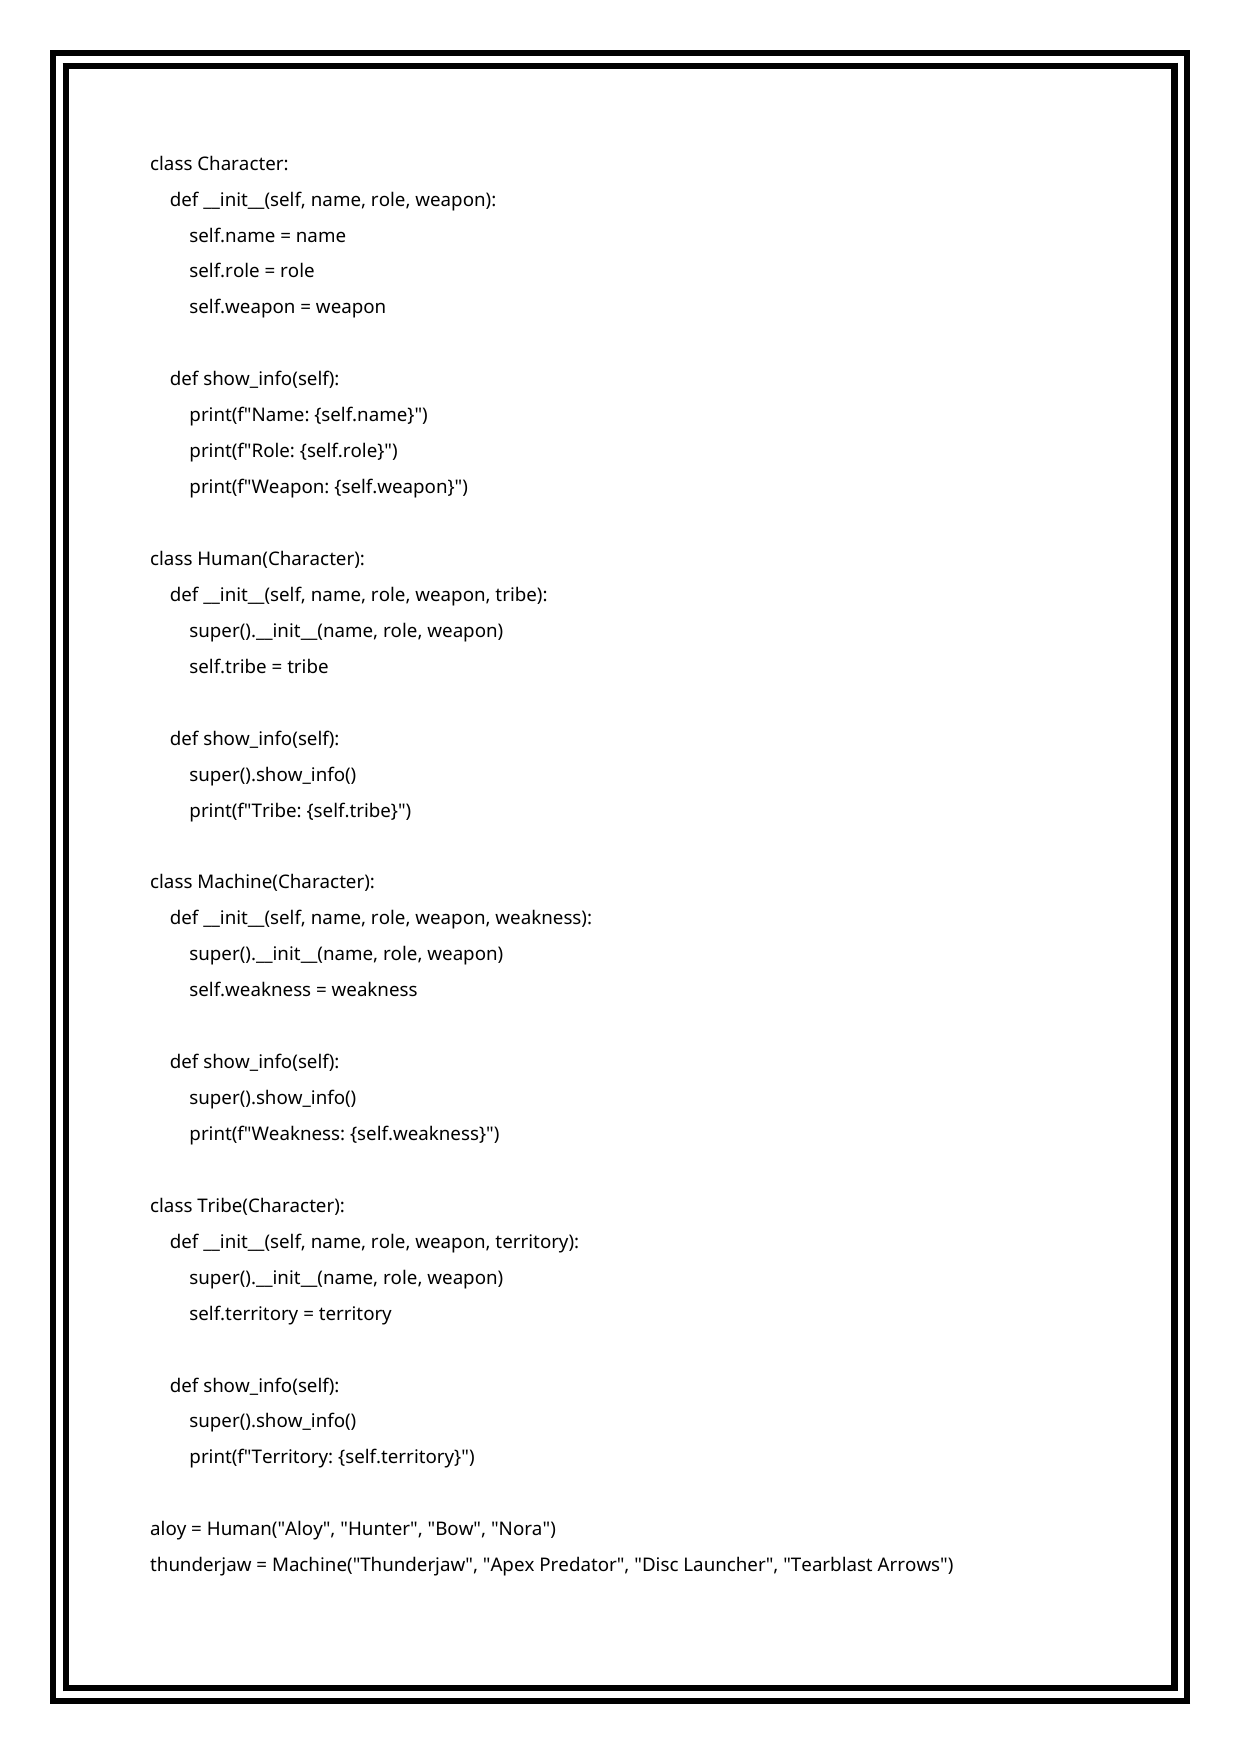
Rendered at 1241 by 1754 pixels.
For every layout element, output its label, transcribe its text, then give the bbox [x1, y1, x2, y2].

text print(f"Territory: {self.territory}") [150, 1444, 1090, 1469]
text print(f"Role: {self.role}") [150, 437, 1090, 463]
text def show_info(self): [150, 725, 1090, 751]
text def __init__(self, name, role, weapon, tribe): [150, 581, 1090, 607]
text def show_info(self): [150, 1048, 1090, 1074]
text thunderjaw = Machine("Thunderjaw", "Apex Predator", "Disc Launcher", "Tearblast Arrows") [150, 1552, 1090, 1577]
text super().show_info() [150, 1408, 1090, 1433]
text print(f"Weapon: {self.weapon}") [150, 473, 1090, 499]
text self.weakness = weakness [150, 977, 1090, 1002]
text def __init__(self, name, role, weapon): [150, 186, 1090, 211]
text aloy = Human("Aloy", "Hunter", "Bow", "Nora") [150, 1516, 1090, 1541]
text def show_info(self): [150, 366, 1090, 391]
text def show_info(self): [150, 1372, 1090, 1397]
text super().__init__(name, role, weapon) [150, 1264, 1090, 1289]
text self.weapon = weapon [150, 294, 1090, 319]
text print(f"Name: {self.name}") [150, 402, 1090, 427]
text super().__init__(name, role, weapon) [150, 617, 1090, 643]
text print(f"Weakness: {self.weakness}") [150, 1120, 1090, 1146]
text print(f"Tribe: {self.tribe}") [150, 797, 1090, 822]
text self.tribe = tribe [150, 653, 1090, 679]
text class Tribe(Character): [150, 1192, 1090, 1218]
text def __init__(self, name, role, weapon, weakness): [150, 905, 1090, 930]
text class Machine(Character): [150, 869, 1090, 894]
text super().__init__(name, role, weapon) [150, 941, 1090, 966]
text self.name = name [150, 222, 1090, 247]
text self.territory = territory [150, 1300, 1090, 1326]
text super().show_info() [150, 761, 1090, 786]
text super().show_info() [150, 1084, 1090, 1110]
text self.role = role [150, 258, 1090, 283]
text class Human(Character): [150, 545, 1090, 571]
text class Character: [150, 150, 1090, 176]
text def __init__(self, name, role, weapon, territory): [150, 1228, 1090, 1254]
